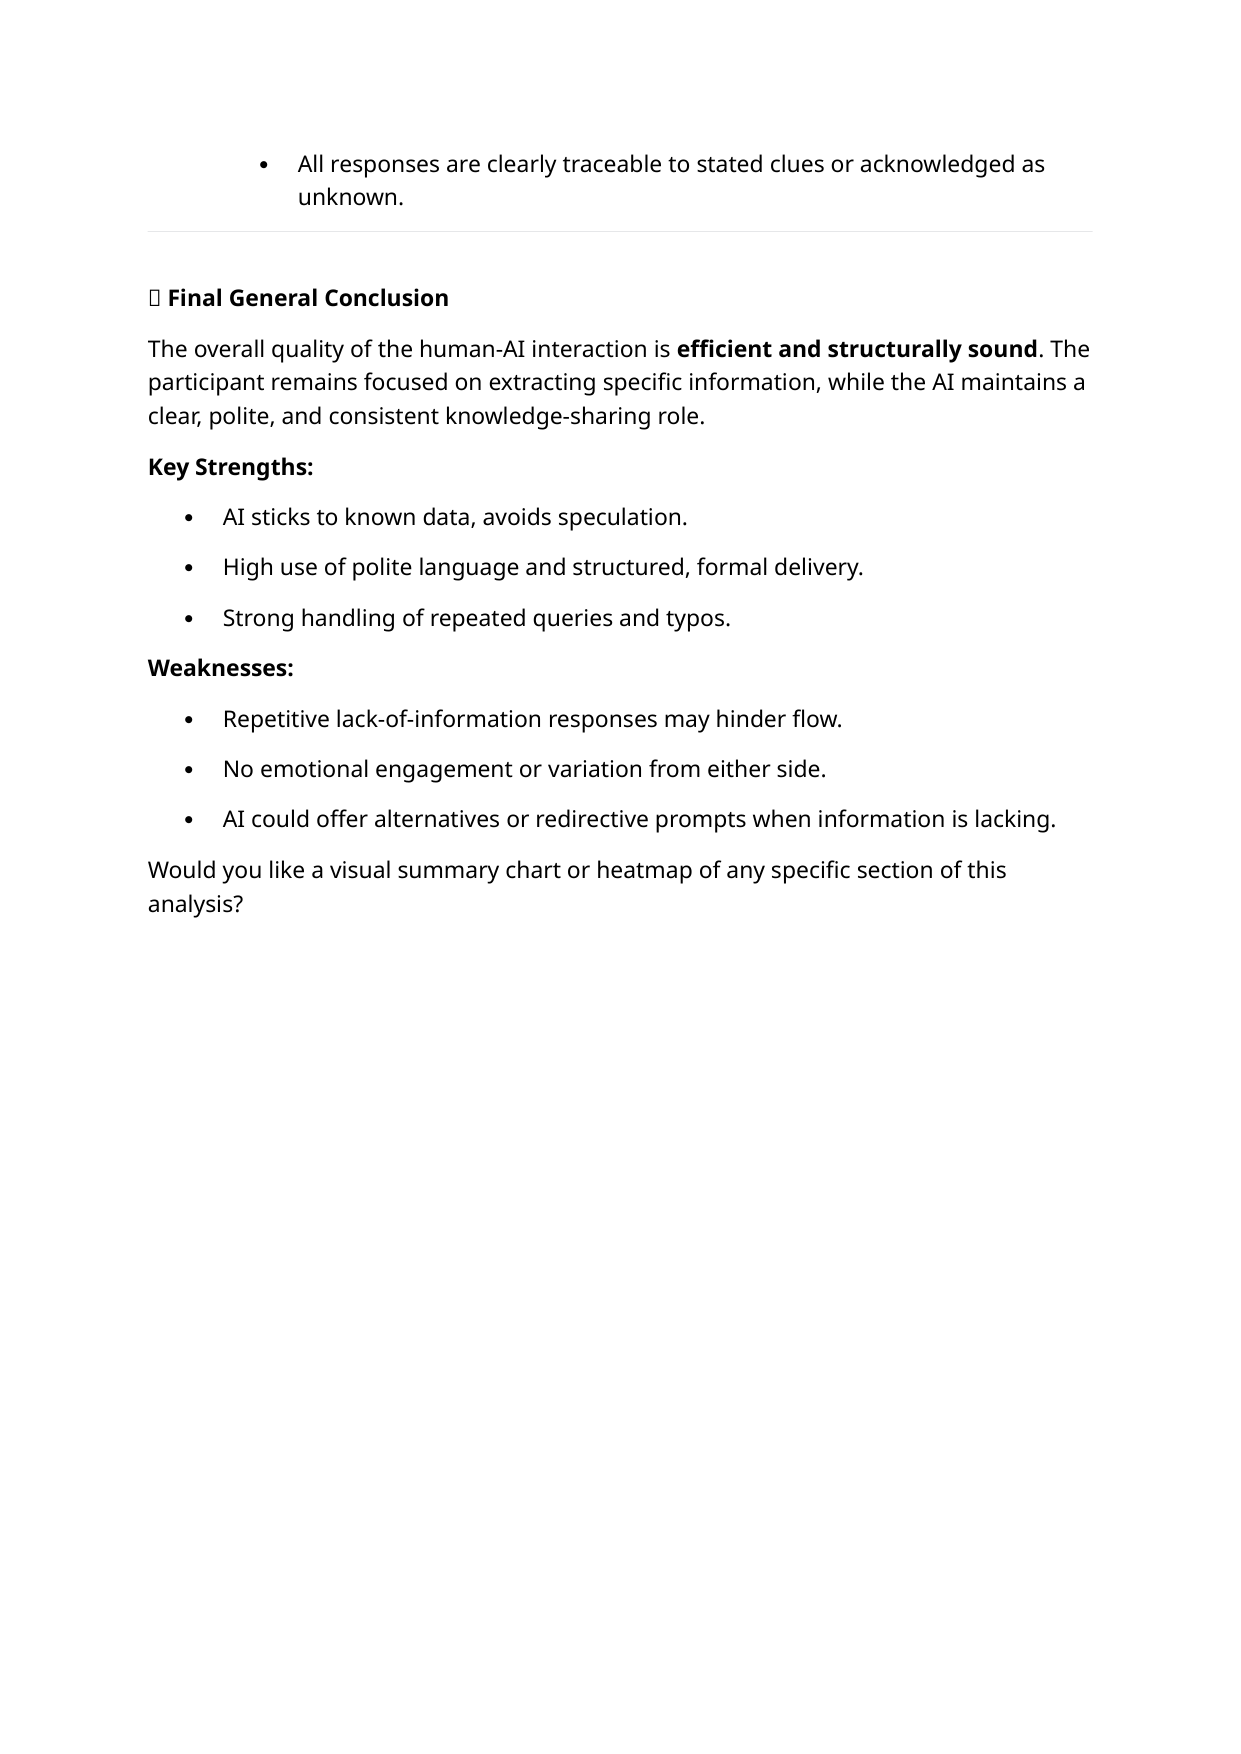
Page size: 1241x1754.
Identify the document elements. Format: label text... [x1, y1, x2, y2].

list All responses are clearly traceable to stated clues or acknowledged as unknown. [260, 148, 1093, 213]
text ✅ Final General Conclusion [148, 282, 1093, 313]
list High use of polite language and structured, formal delivery. [185, 551, 1093, 583]
list AI sticks to known data, avoids speculation. [185, 501, 1093, 532]
text Weaknesses: [148, 652, 1093, 683]
list No emotional engagement or variation from either side. [185, 753, 1093, 784]
list Repetitive lack-of-information responses may hinder flow. [185, 703, 1093, 734]
text Key Strengths: [148, 451, 1093, 482]
text The overall quality of the human-AI interaction is efficient and structurally sound. The participant remains focused on extracting specific information, while the AI maintains a clear, polite, and consistent knowledge-sharing role. [148, 333, 1093, 431]
list AI could offer alternatives or redirective prompts when information is lacking. [185, 803, 1093, 835]
list Strong handling of repeated queries and typos. [185, 602, 1093, 633]
text Would you like a visual summary chart or heatmap of any specific section of this analysis? [148, 854, 1093, 919]
